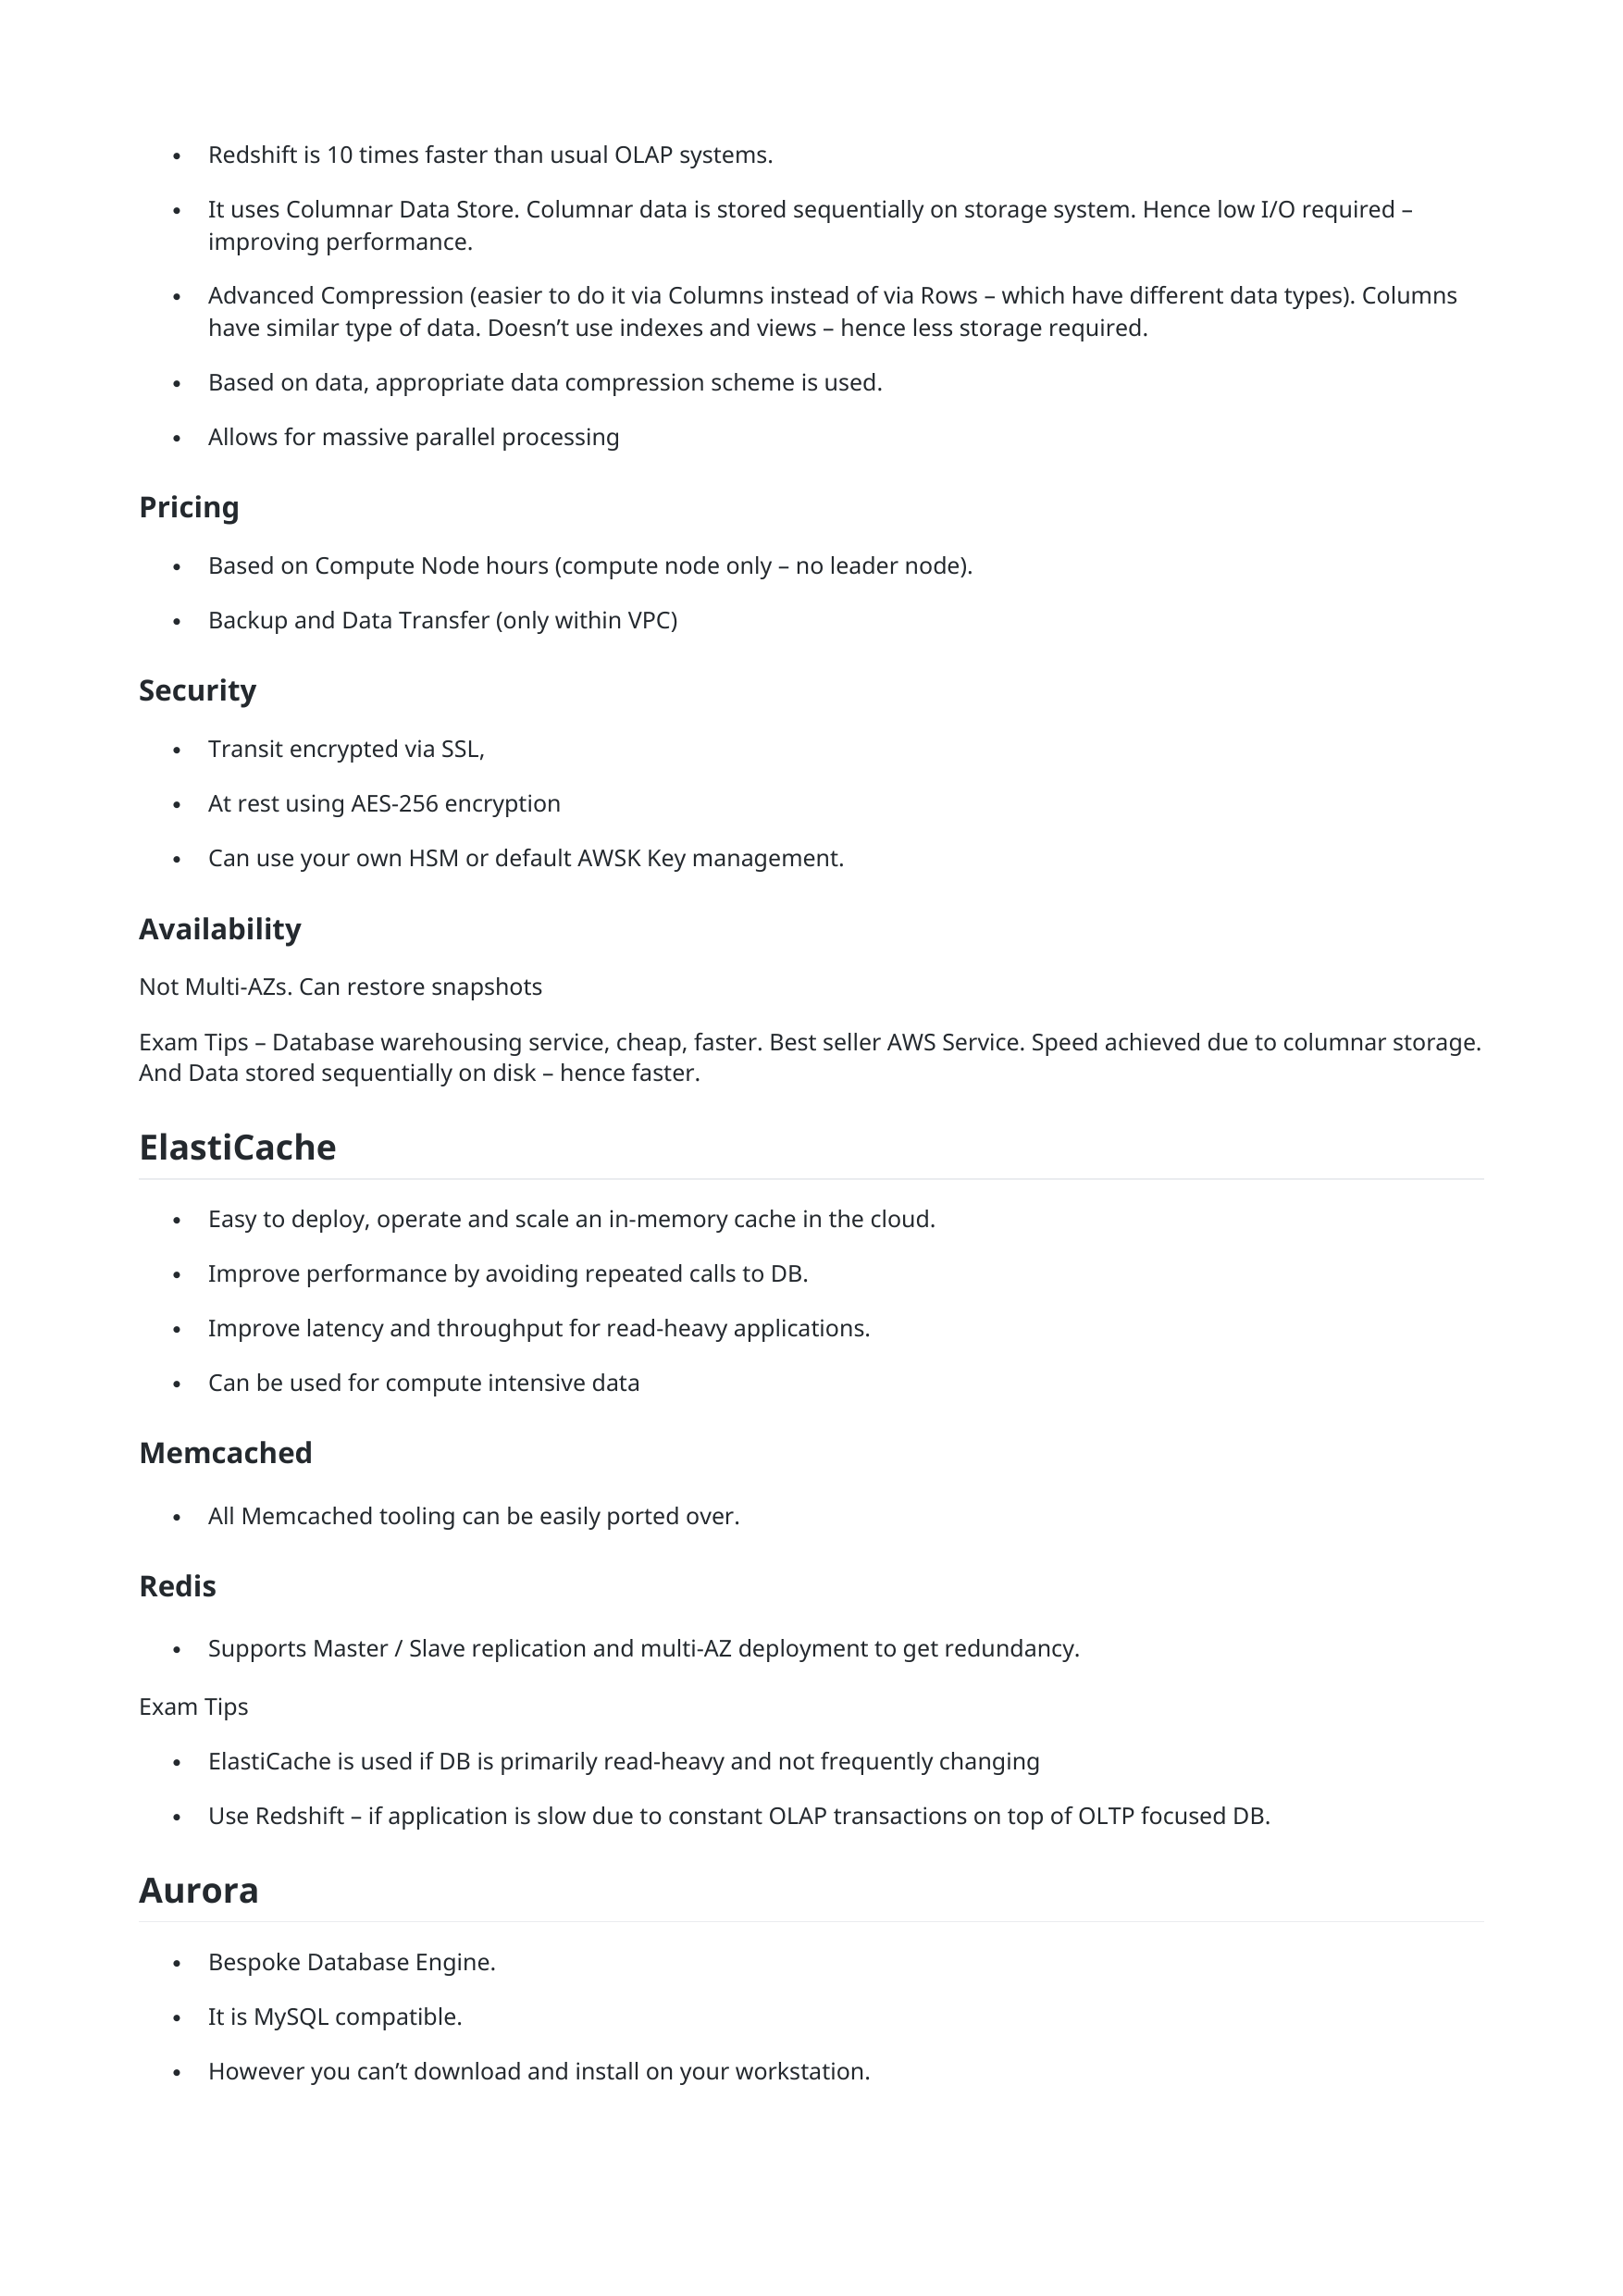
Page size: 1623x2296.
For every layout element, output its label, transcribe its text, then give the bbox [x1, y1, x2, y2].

list Based on Compute Node hours (compute node only – no leader node). [173, 549, 1484, 581]
list At rest using AES-256 encryption [173, 788, 1484, 819]
list Can use your own HSM or default AWSK Key management. [173, 842, 1484, 874]
list Improve latency and throughput for read-heavy applications. [173, 1312, 1484, 1344]
text Aurora [139, 1866, 1484, 1921]
text ElastiCache [139, 1123, 1484, 1178]
list Easy to deploy, operate and scale an in-memory cache in the cloud. [173, 1203, 1484, 1235]
list Allows for massive parallel processing [173, 420, 1484, 452]
list Advanced Compression (easier to do it via Columns instead of via Rows – which have different data types). Columns have similar type of data. Doesn’t use indexes and views – hence less storage required. [173, 279, 1484, 342]
list It uses Columnar Data Store. Columnar data is stored sequentially on storage system. Hence low I/O required – improving performance. [173, 193, 1484, 256]
list Can be used for compute intensive data [173, 1367, 1484, 1398]
list All Memcached tooling can be easily ported over. [173, 1499, 1484, 1531]
list It is MySQL compatible. [173, 2000, 1484, 2032]
list However you can’t download and install on your workstation. [173, 2055, 1484, 2086]
text Pricing [139, 487, 1484, 526]
text Memcached [139, 1433, 1484, 1472]
text Redis [139, 1566, 1484, 1605]
text Security [139, 670, 1484, 710]
list Transit encrypted via SSL, [173, 733, 1484, 764]
text Not Multi-AZs. Can restore snapshots [139, 971, 1484, 1002]
text Availability [139, 908, 1484, 948]
text Exam Tips – Database warehousing service, cheap, faster. Best seller AWS Service. Speed achieved due to columnar storage. And Data stored sequentially on disk – hence faster. [139, 1025, 1484, 1088]
list Use Redshift – if application is slow due to constant OLAP transactions on top of OLTP focused DB. [173, 1800, 1484, 1831]
list Improve performance by avoiding repeated calls to DB. [173, 1258, 1484, 1289]
list Backup and Data Transfer (only within VPC) [173, 604, 1484, 636]
list ElastiCache is used if DB is primarily read-heavy and not frequently changing [173, 1745, 1484, 1777]
text Exam Tips [139, 1691, 1484, 1722]
list Based on data, appropriate data compression scheme is used. [173, 366, 1484, 397]
list Supports Master / Slave replication and multi-AZ deployment to get redundancy. [173, 1632, 1484, 1664]
list Redshift is 10 times faster than usual OLAP systems. [173, 139, 1484, 170]
list Bespoke Database Engine. [173, 1945, 1484, 1977]
